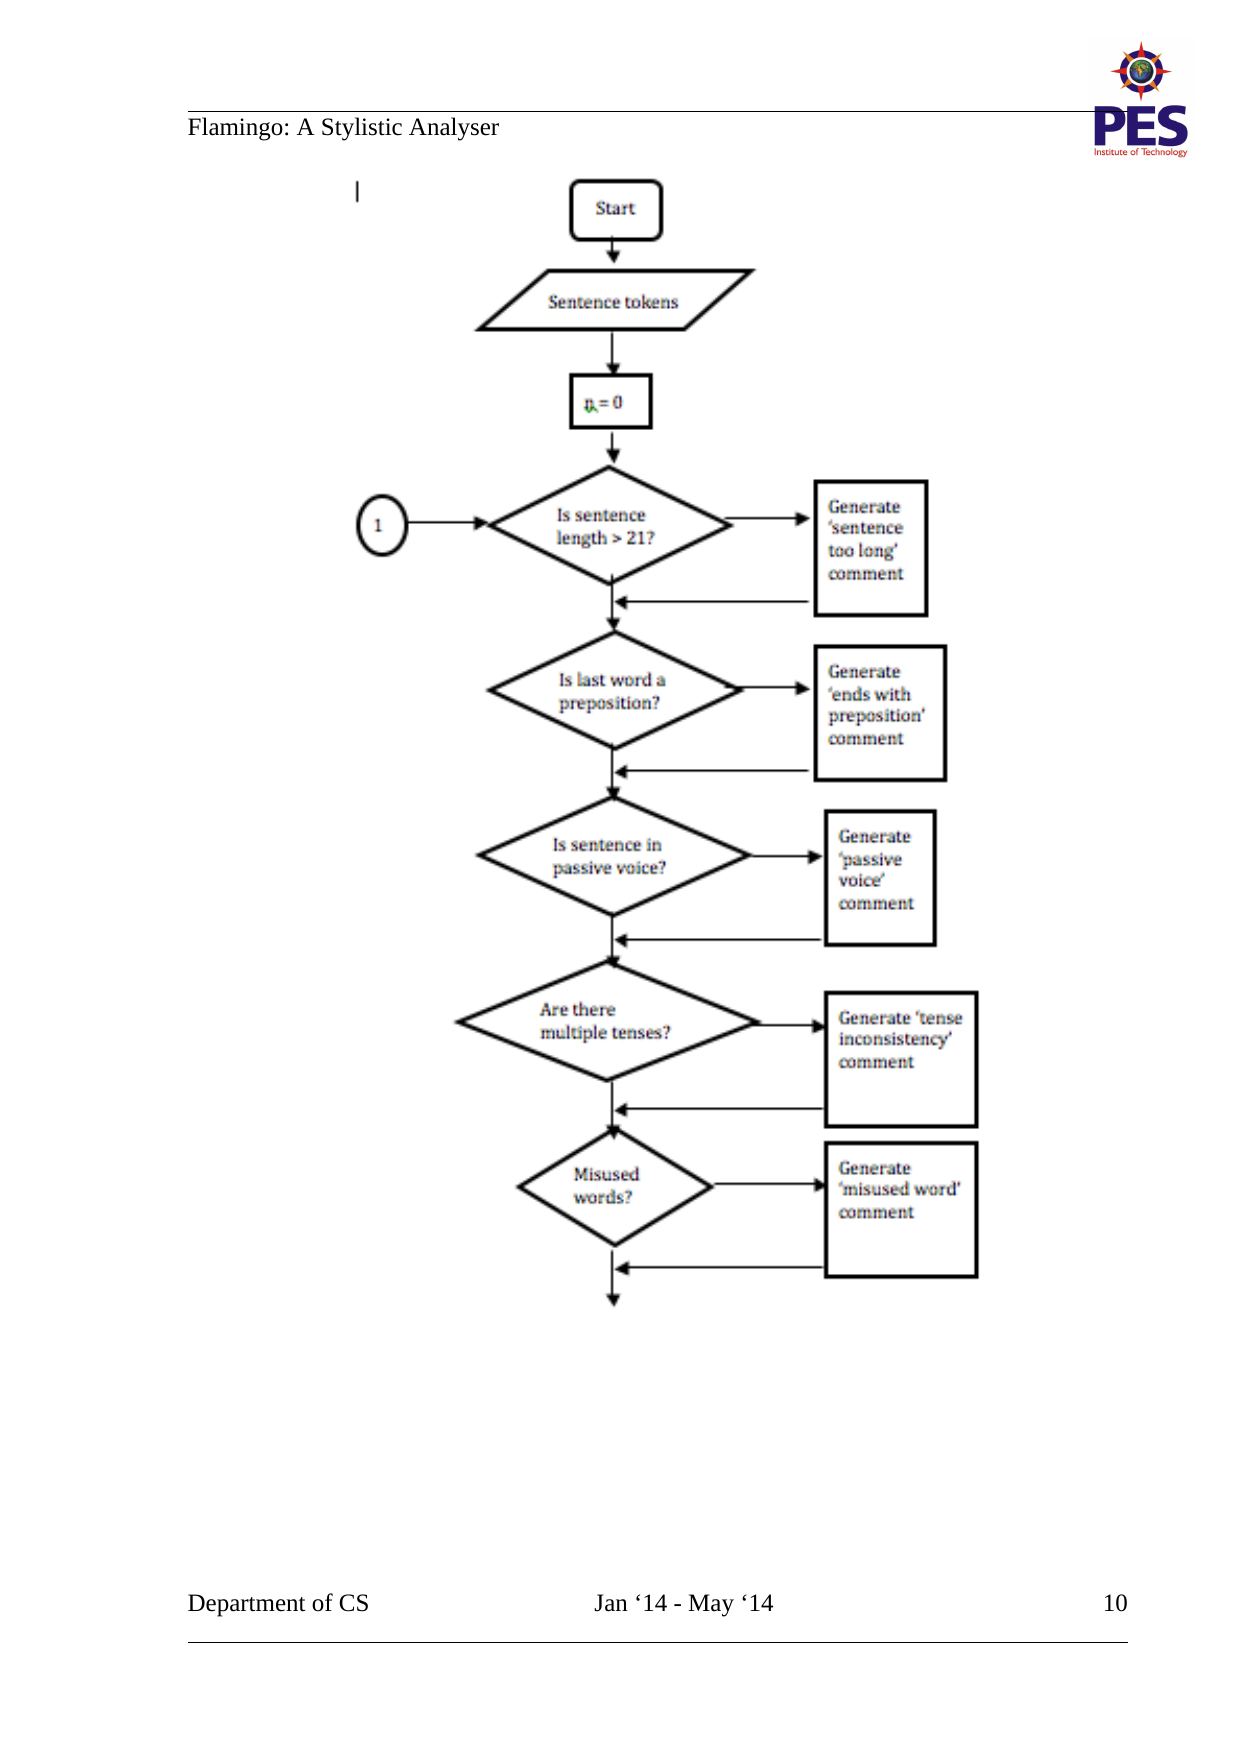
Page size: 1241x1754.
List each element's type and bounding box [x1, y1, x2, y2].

picture [316, 166, 1000, 1321]
picture [1087, 37, 1195, 161]
